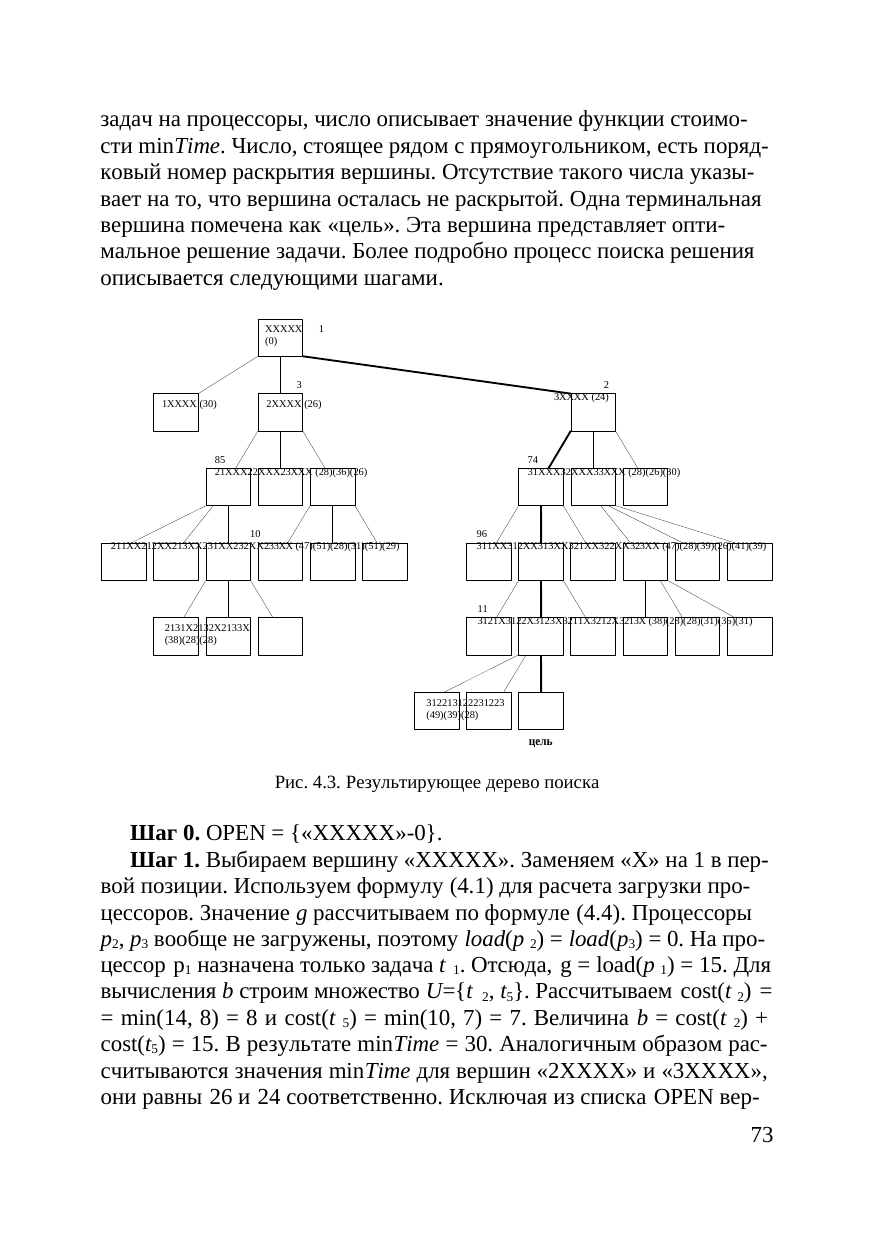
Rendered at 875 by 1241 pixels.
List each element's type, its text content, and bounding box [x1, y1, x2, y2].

text задач на процессоры, число описывает значение функции стоимо- сти minTime. Число, стоящее рядом с прямоугольником, есть поряд- ковый номер раскрытия вершины. Отсутствие такого числа указы- вает на то, что вершина осталась не раскрытой. Одна терминальная вершина помечена как «цель». Эта вершина представляет опти- мальное решение задачи. Более подробно процесс поиска решения описывается следующими шагами. [100, 106, 770, 290]
text цель [308, 733, 772, 748]
text Рис. 4.3. Результирующее дерево поиска [274, 771, 793, 793]
text Шаг 0. OPEN = {«XXXXX»-0}. [130, 819, 793, 846]
text Шаг 1. Выбираем вершину «XXXXX». Заменяем «X» на 1 в пер- вой позиции. Используем формулу (4.1) для расчета загрузки про- цессоров. Значение g рассчитываем по формуле (4.4). Процессоры p2, p3 вообще не загружены, поэтому load(p 2) = load(p3) = 0. На про- цессор p1 назначена только задача t 1. Отсюда, g = load(p 1) = 15. Для вычисления b строим множество U={t 2, t5}. Рассчитываем cost(t 2) = [100, 846, 773, 1004]
text = min(14, 8) = 8 и cost(t 5) = min(10, 7) = 7. Величина b = cost(t 2) + cost(t5) = 15. В результате minTime = 30. Аналогичным образом рас- считываются значения minTime для вершин «2XXXX» и «3XXXX», они равны 26 и 24 соответственно. Исключая из списка OPEN вер- [100, 1004, 768, 1109]
text 73 [85, 1121, 773, 1147]
